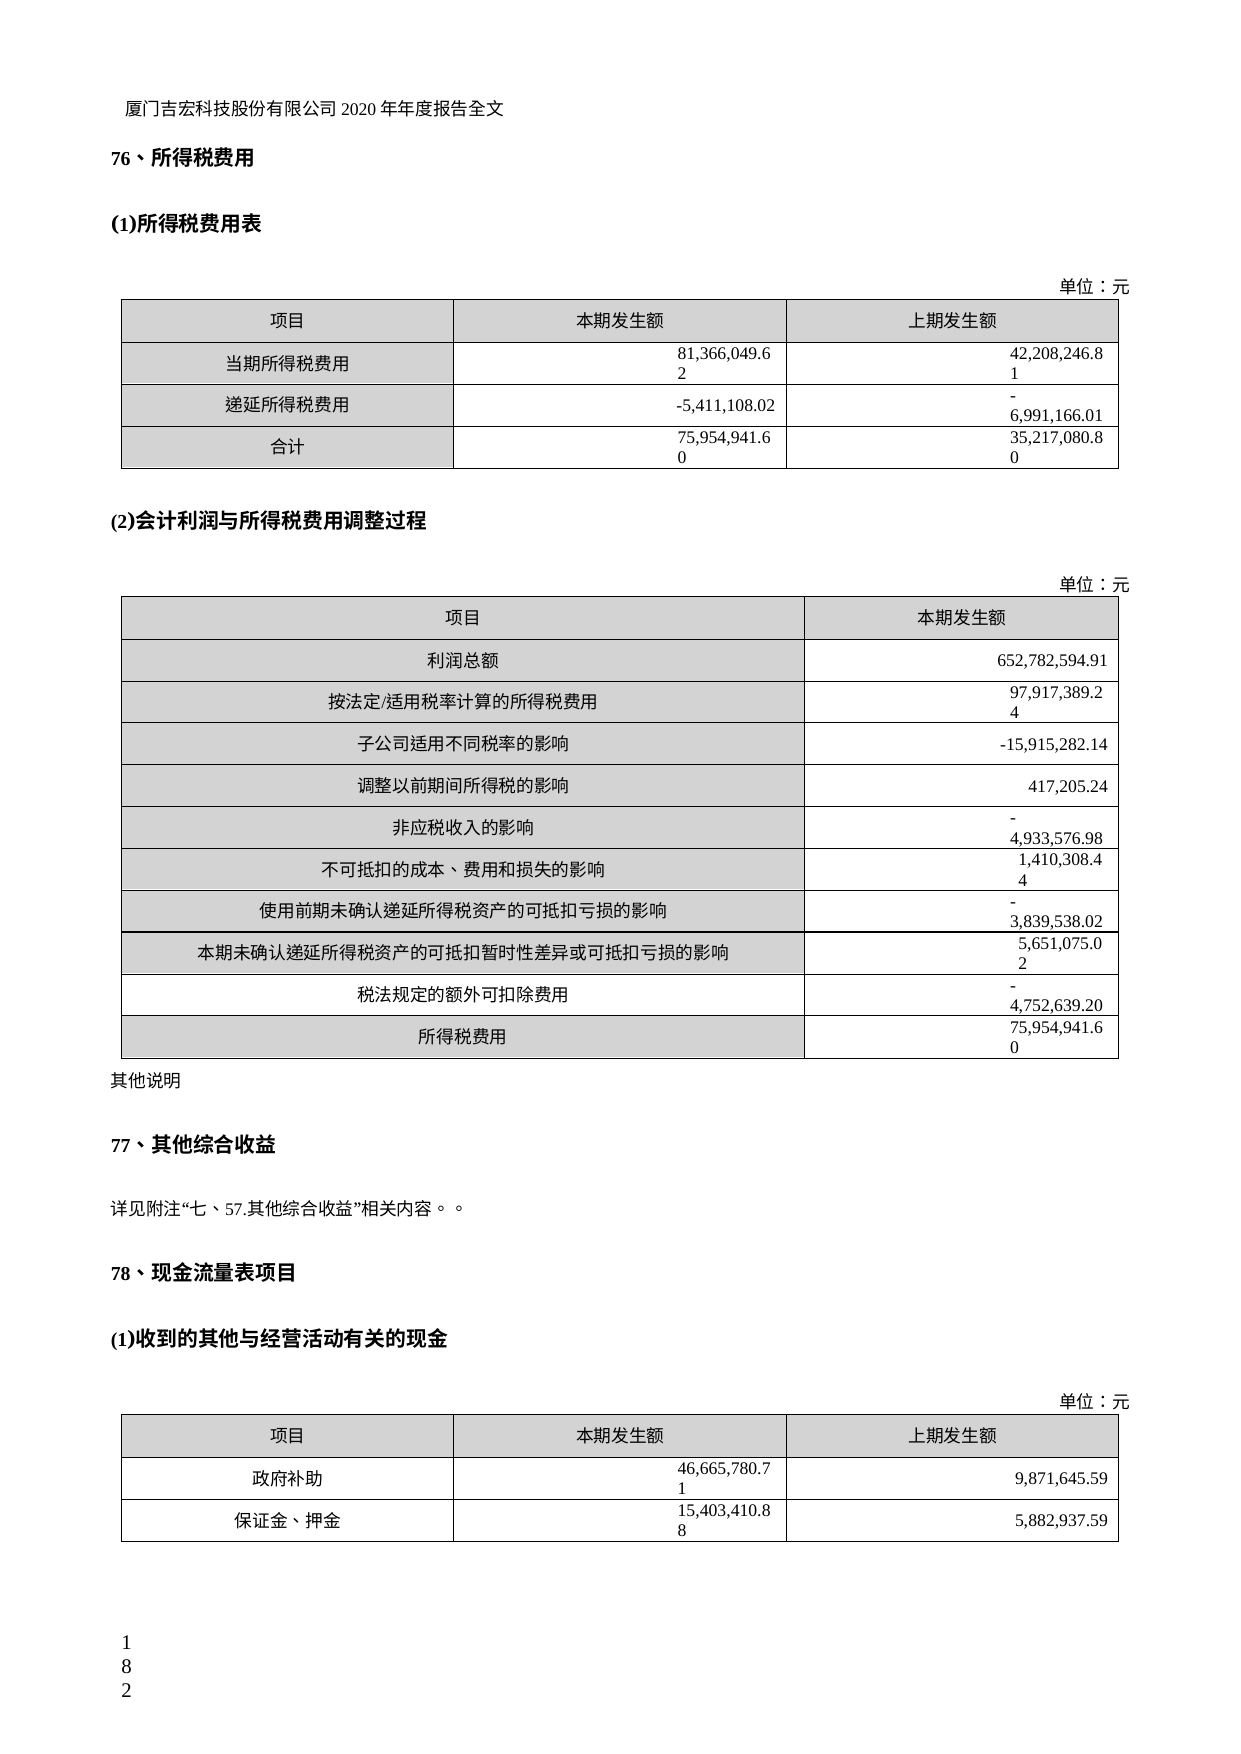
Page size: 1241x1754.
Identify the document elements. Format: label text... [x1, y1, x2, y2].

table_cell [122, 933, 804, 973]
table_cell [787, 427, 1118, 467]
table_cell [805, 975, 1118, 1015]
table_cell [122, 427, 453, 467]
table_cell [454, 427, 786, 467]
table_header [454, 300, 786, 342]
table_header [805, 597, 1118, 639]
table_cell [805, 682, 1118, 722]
text 76、所得税费用 [111, 143, 1129, 171]
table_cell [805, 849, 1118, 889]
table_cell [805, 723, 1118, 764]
text 详见附注“七、57.其他综合收益”相关内容。。 [111, 1196, 1129, 1221]
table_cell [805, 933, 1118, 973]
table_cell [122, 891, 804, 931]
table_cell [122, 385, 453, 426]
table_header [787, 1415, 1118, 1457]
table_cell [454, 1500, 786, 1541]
text 单位：元 [111, 1390, 1129, 1414]
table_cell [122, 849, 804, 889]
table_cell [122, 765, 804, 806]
text (1)所得税费用表 [111, 209, 1129, 237]
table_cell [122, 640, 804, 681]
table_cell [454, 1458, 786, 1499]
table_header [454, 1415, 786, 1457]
text (1)收到的其他与经营活动有关的现金 [111, 1324, 1129, 1352]
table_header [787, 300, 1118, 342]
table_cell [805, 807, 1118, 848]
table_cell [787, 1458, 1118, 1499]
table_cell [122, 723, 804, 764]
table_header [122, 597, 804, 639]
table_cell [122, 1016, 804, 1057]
text 78、现金流量表项目 [111, 1258, 1129, 1287]
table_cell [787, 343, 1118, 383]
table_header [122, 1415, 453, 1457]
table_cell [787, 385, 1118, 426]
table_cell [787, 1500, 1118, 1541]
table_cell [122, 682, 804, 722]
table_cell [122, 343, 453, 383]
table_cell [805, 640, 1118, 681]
text 单位：元 [111, 275, 1129, 299]
text 其他说明 [111, 1069, 1129, 1093]
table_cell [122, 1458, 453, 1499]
text 单位：元 [111, 572, 1129, 596]
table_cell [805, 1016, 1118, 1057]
text 77、其他综合收益 [111, 1131, 1129, 1159]
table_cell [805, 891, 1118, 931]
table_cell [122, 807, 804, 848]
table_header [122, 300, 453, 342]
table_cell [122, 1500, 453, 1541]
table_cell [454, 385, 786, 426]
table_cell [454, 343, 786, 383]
text (2)会计利润与所得税费用调整过程 [111, 506, 1129, 534]
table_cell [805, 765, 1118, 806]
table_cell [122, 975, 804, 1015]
